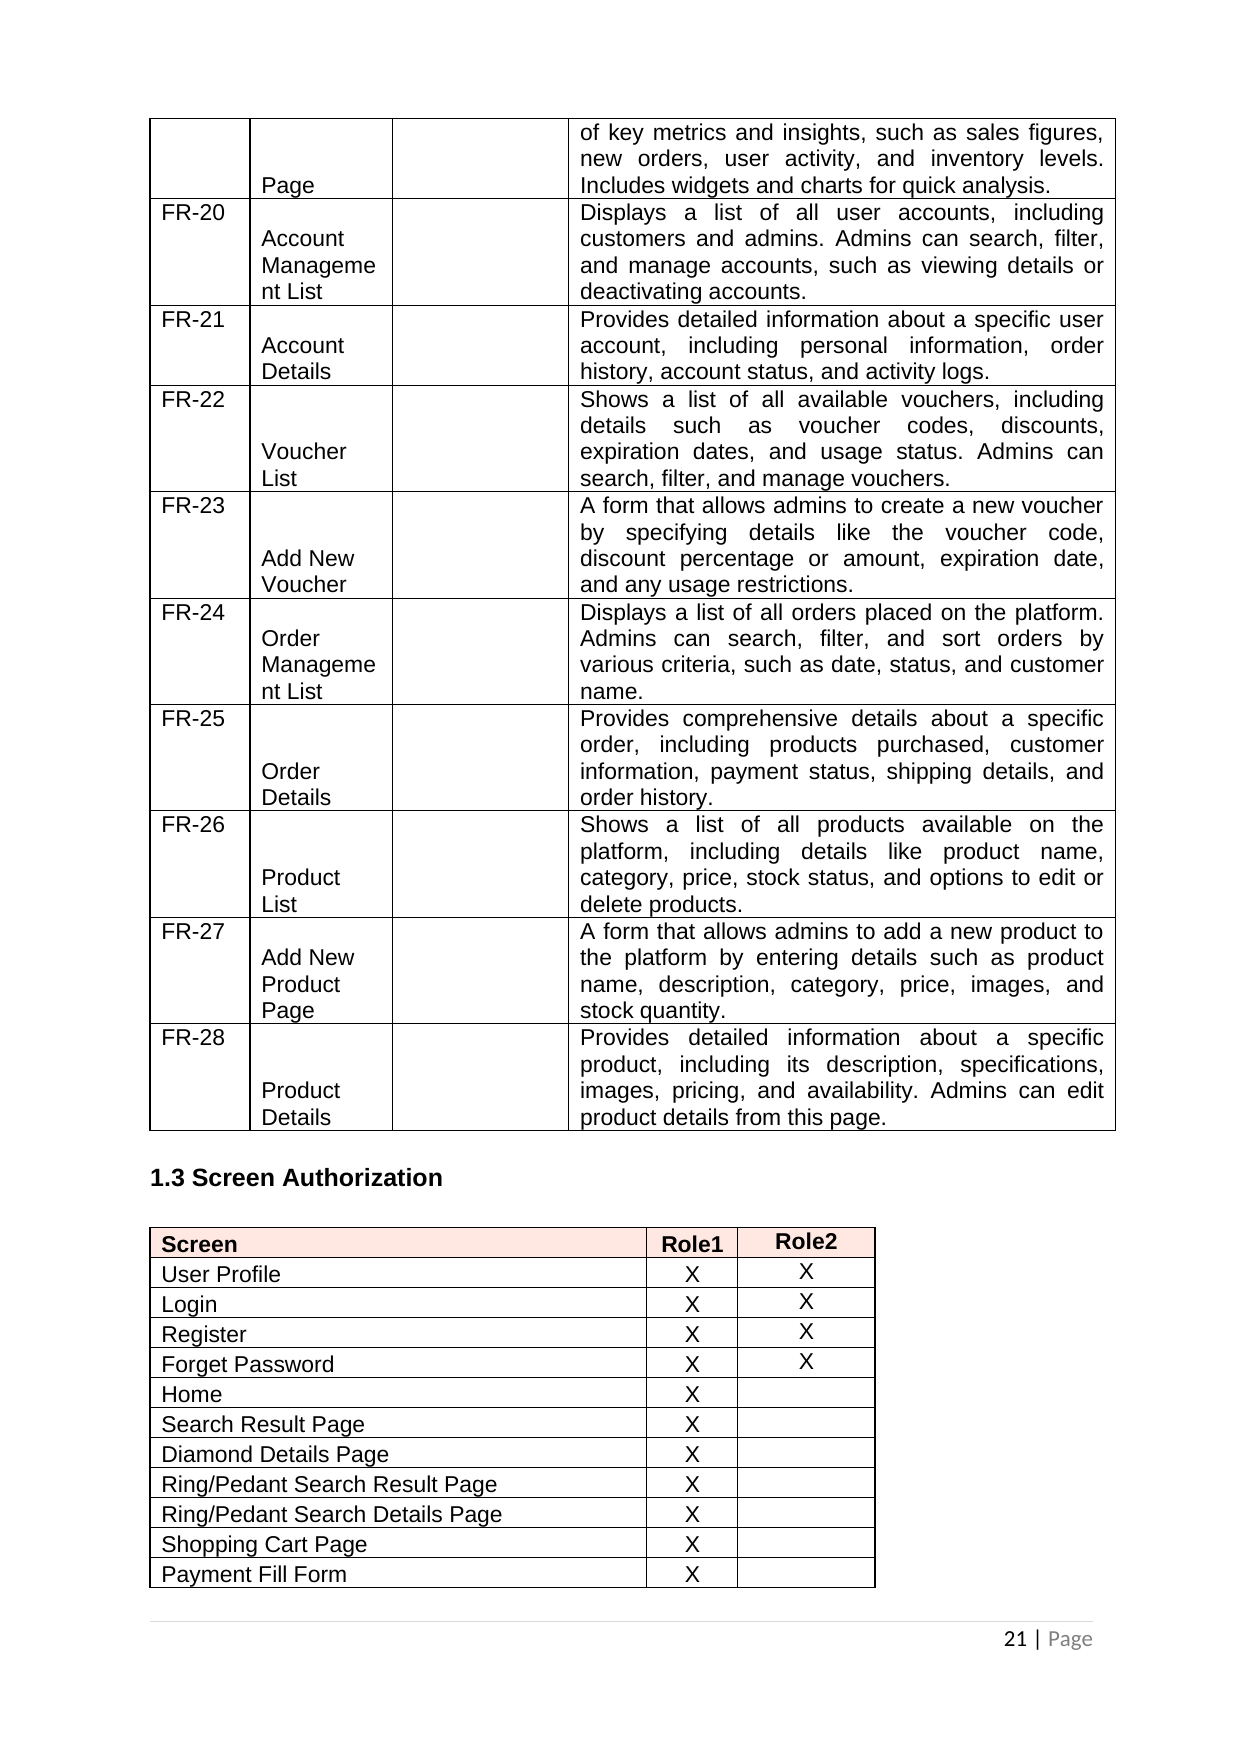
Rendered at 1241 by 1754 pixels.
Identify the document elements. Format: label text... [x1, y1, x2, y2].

subtitle 1.3 Screen Authorization [150, 1163, 1093, 1192]
